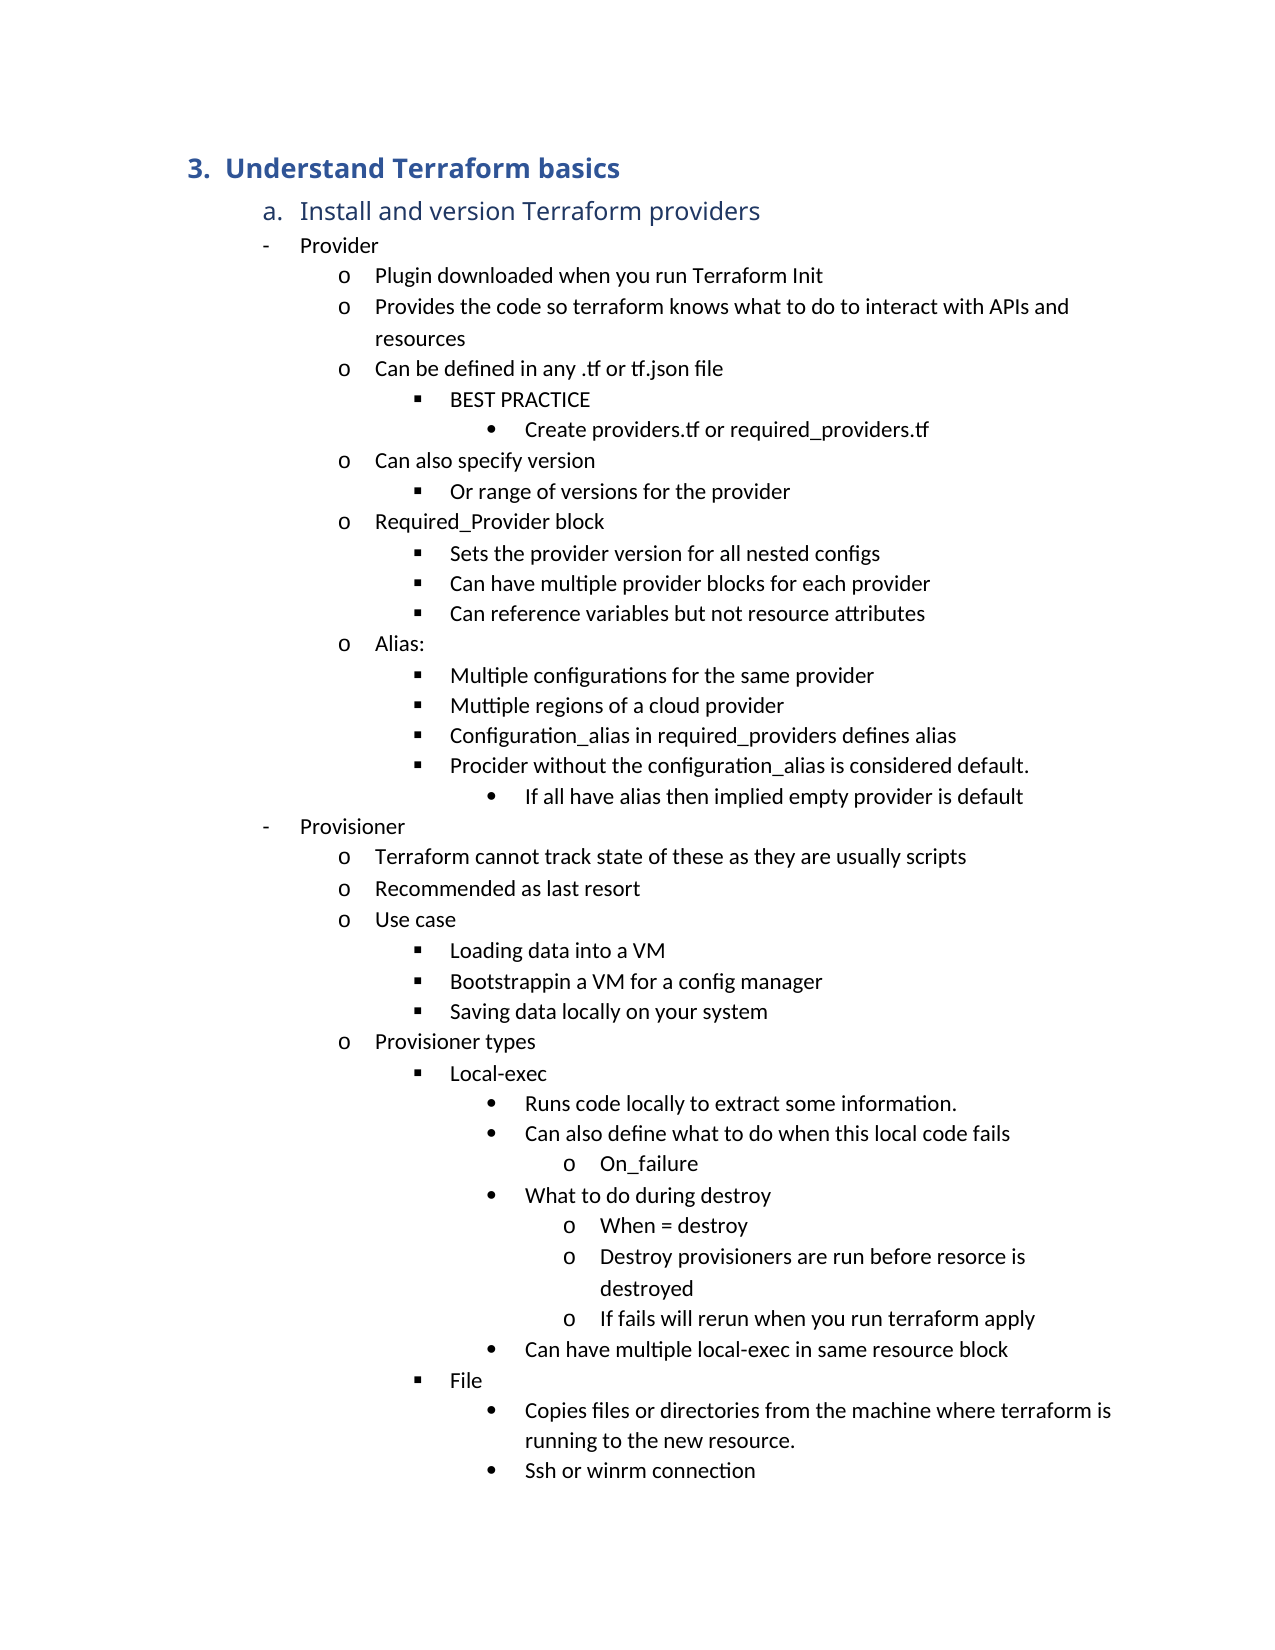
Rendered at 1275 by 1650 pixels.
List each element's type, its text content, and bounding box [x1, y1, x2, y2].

list Can reference variables but not resource attributes [412, 599, 1125, 627]
list Terraform cannot track state of these as they are usually scripts [337, 842, 1125, 871]
subtitle Understand Terraform basics [187, 150, 1125, 187]
list Destroy provisioners are run before resorce is destroyed [562, 1242, 1125, 1302]
list Provisioner [262, 812, 1125, 840]
list Multiple configurations for the same provider [412, 661, 1125, 689]
list Create providers.tf or required_providers.tf [487, 416, 1125, 444]
subtitle Install and version Terraform providers [262, 194, 1125, 228]
list Muttiple regions of a cloud provider [412, 691, 1125, 719]
list Procider without the configuration_alias is considered default. [412, 752, 1125, 780]
list Use case [337, 905, 1125, 934]
list If all have alias then implied empty provider is default [487, 782, 1125, 810]
list Alias: [337, 629, 1125, 659]
list Can have multiple provider blocks for each provider [412, 569, 1125, 597]
list Required_Provider block [337, 507, 1125, 537]
list Sets the provider version for all nested configs [412, 539, 1125, 567]
list Recommended as last resort [337, 874, 1125, 903]
list Runs code locally to extract some information. [487, 1089, 1125, 1117]
list Local-exec [412, 1059, 1125, 1087]
list When = destroy [562, 1211, 1125, 1240]
list Or range of versions for the provider [412, 477, 1125, 505]
list Provides the code so terraform knows what to do to interact with APIs and resources [337, 292, 1125, 352]
list Can be defined in any .tf or tf.json file [337, 354, 1125, 383]
list File [412, 1366, 1125, 1394]
list Plugin downloaded when you run Terraform Init [337, 261, 1125, 290]
list Can also specify version [337, 446, 1125, 475]
list Can have multiple local-exec in same resource block [487, 1336, 1125, 1363]
list Bootstrappin a VM for a config manager [412, 967, 1125, 995]
list Copies files or directories from the machine where terraform is running to the new resource. [487, 1396, 1125, 1454]
list Can also define what to do when this local code fails [487, 1119, 1125, 1147]
list Loading data into a VM [412, 937, 1125, 965]
list Provisioner types [337, 1027, 1125, 1056]
list Provider [262, 231, 1125, 259]
list If fails will rerun when you run terraform apply [562, 1304, 1125, 1333]
list Saving data locally on your system [412, 997, 1125, 1025]
list Configuration_alias in required_providers defines alias [412, 721, 1125, 749]
list BEST PRACTICE [412, 385, 1125, 413]
list On_failure [562, 1149, 1125, 1178]
list Ssh or winrm connection [487, 1456, 1125, 1484]
list What to do during destroy [487, 1181, 1125, 1209]
